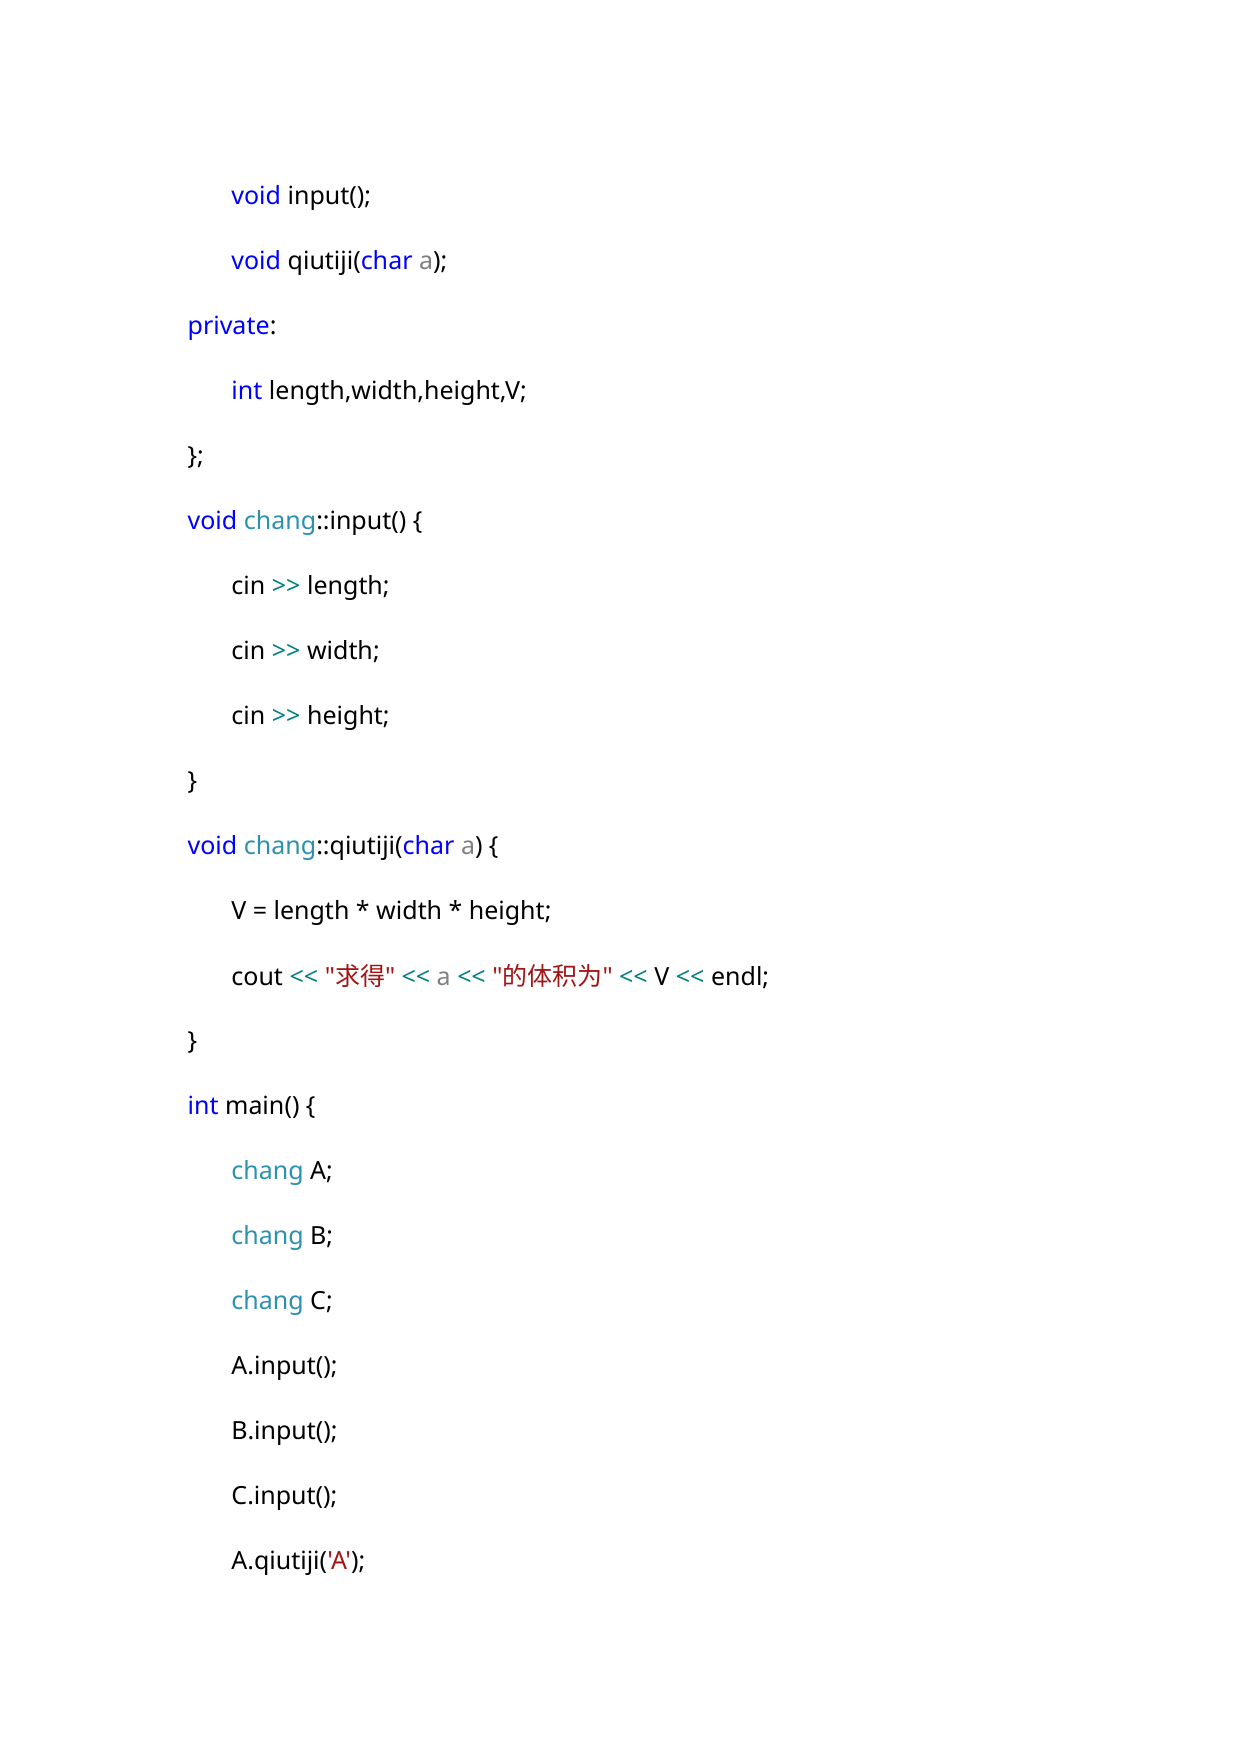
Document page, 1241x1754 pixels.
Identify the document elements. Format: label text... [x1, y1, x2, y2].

text void input(); [187, 162, 1053, 227]
text A.input(); [187, 1332, 1053, 1397]
text int length,width,height,V; [187, 357, 1053, 422]
text private: [187, 292, 1053, 357]
text chang B; [187, 1202, 1053, 1267]
text chang A; [187, 1137, 1053, 1202]
text cout << "求得" << a << "的体积为" << V << endl; [187, 942, 1053, 1007]
text B.input(); [187, 1397, 1053, 1462]
text C.input(); [187, 1462, 1053, 1527]
text chang C; [187, 1267, 1053, 1332]
text cin >> width; [187, 617, 1053, 682]
text int main() { [187, 1072, 1053, 1137]
text V = length * width * height; [187, 877, 1053, 942]
text void chang::input() { [187, 487, 1053, 552]
text void chang::qiutiji(char a) { [187, 812, 1053, 877]
text cin >> length; [187, 552, 1053, 617]
text void qiutiji(char a); [187, 227, 1053, 292]
text A.qiutiji('A'); [187, 1527, 1053, 1592]
text cin >> height; [187, 682, 1053, 747]
text }; [187, 422, 1053, 487]
text } [187, 747, 1053, 812]
text } [187, 1007, 1053, 1072]
